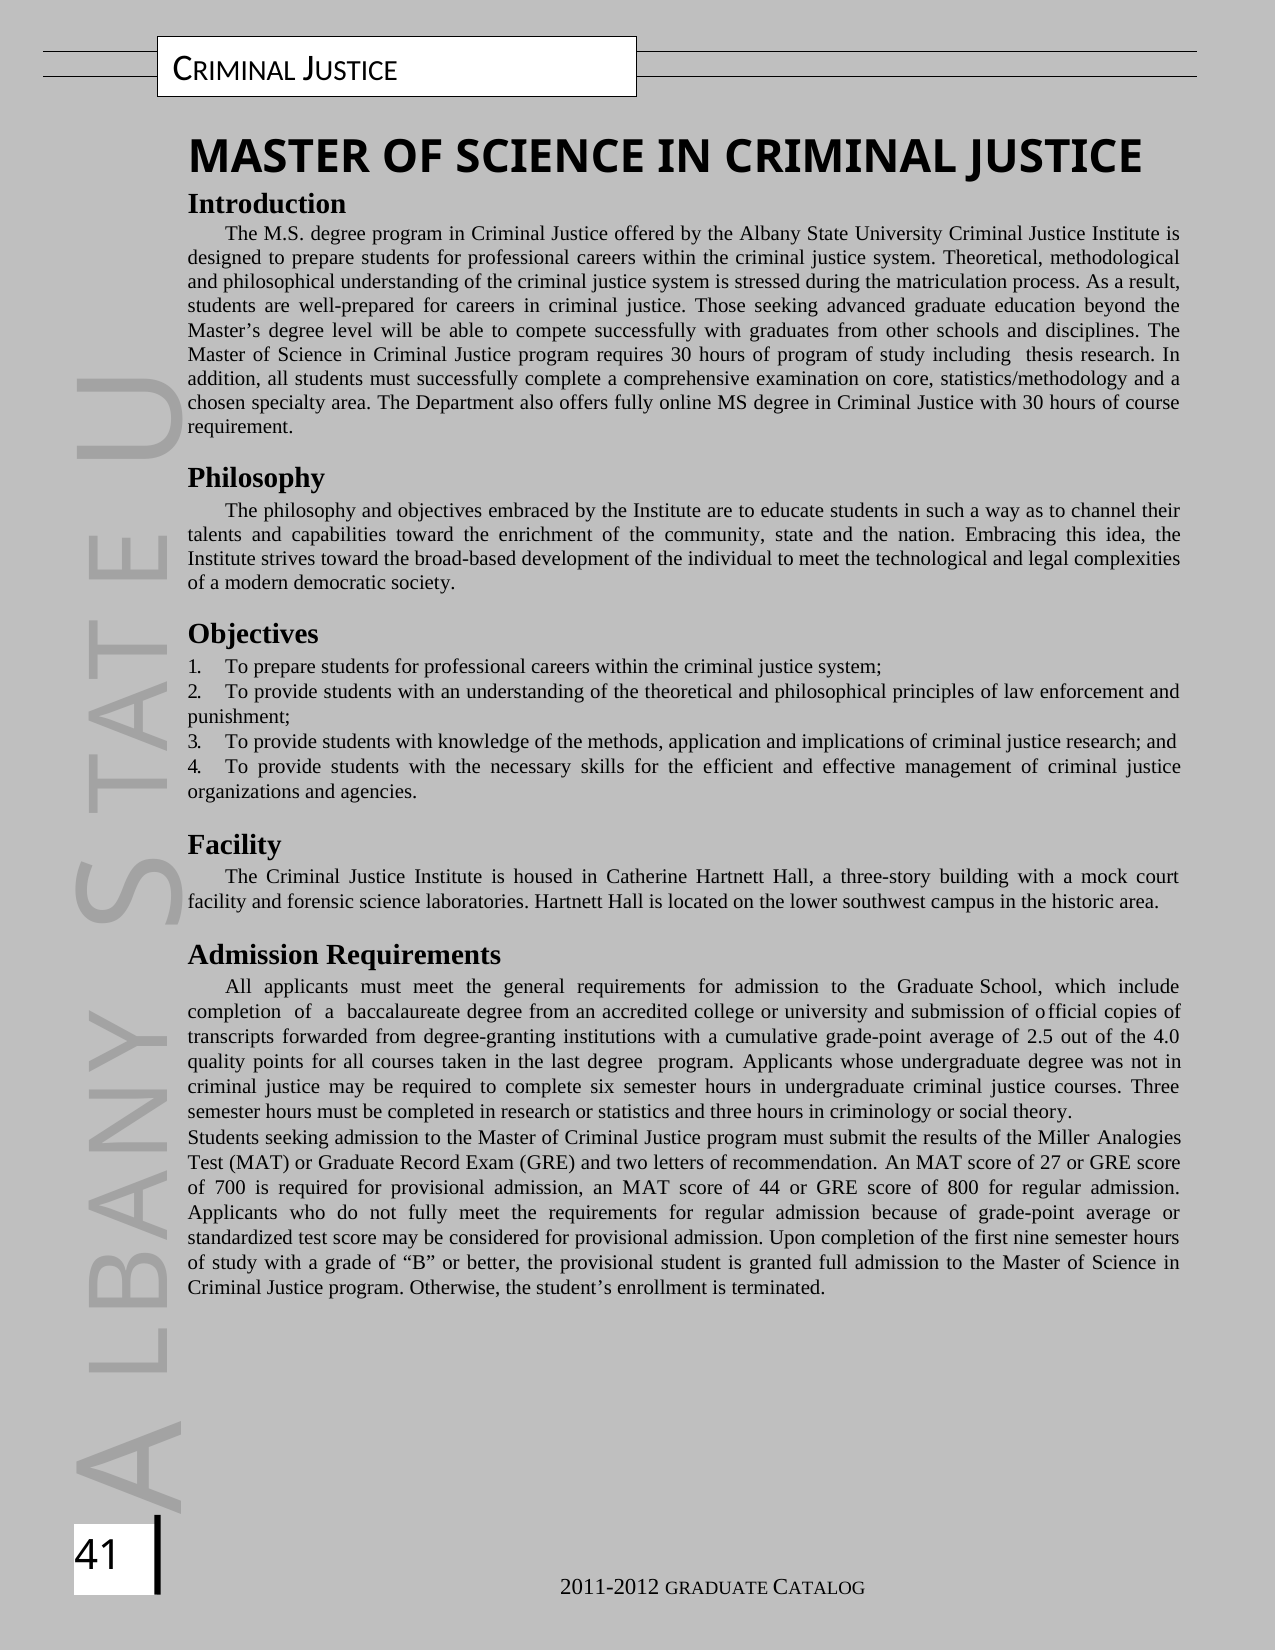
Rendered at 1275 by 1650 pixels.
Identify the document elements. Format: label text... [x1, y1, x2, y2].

subtitle Admission Requirements [187, 937, 1181, 970]
text The M.S. degree program in Criminal Justice offered by the Albany State University Criminal Justice Institute is designed to prepare students for professional careers within the criminal justice system. Theoretical, methodological and philosophical understanding of the criminal justice system is stressed during the matriculation process. As a result, students are well-prepared for careers in criminal justice. Those seeking advanced graduate education beyond the Master’s degree level will be able to compete successfully with graduates from other schools and disciplines. The Master of Science in Criminal Justice program requires 30 hours of program of study including thesis research. In addition, all students must successfully complete a comprehensive examination on core, statistics/methodology and a chosen specialty area. The Department also offers fully online MS degree in Criminal Justice with 30 hours of course requirement. [187, 221, 1181, 438]
subtitle Facility [187, 827, 1181, 860]
list To provide students with the necessary skills for the efficient and effective management of criminal justice organizations and agencies. [187, 754, 1181, 803]
text The Criminal Justice Institute is housed in Catherine Hartnett Hall, a three-story building with a mock court facility and forensic science laboratories. Hartnett Hall is located on the lower southwest campus in the historic area. [187, 864, 1181, 913]
subtitle Introduction [187, 186, 1181, 220]
text All applicants must meet the general requirements for admission to the Graduate School, which include completion of a baccalaureate degree from an accredited college or university and submission of official copies of transcripts forwarded from degree-granting institutions with a cumulative grade-point average of 2.5 out of the 4.0 quality points for all courses taken in the last degree program. Applicants whose undergraduate degree was not in criminal justice may be required to complete six semester hours in undergraduate criminal justice courses. Three semester hours must be completed in research or statistics and three hours in criminology or social theory. [187, 974, 1181, 1123]
subtitle Philosophy [187, 460, 1181, 494]
text The philosophy and objectives embraced by the Institute are to educate students in such a way as to channel their talents and capabilities toward the enrichment of the community, state and the nation. Embracing this idea, the Institute strives toward the broad-based development of the individual to meet the technological and legal complexities of a modern democratic society. [187, 498, 1181, 594]
subtitle MASTER OF SCIENCE IN CRIMINAL JUSTICE [178, 124, 1200, 186]
list To provide students with knowledge of the methods, application and implications of criminal justice research; and [187, 729, 1181, 753]
list To prepare students for professional careers within the criminal justice system; [187, 654, 1181, 678]
text Students seeking admission to the Master of Criminal Justice program must submit the results of the Miller Analogies Test (MAT) or Graduate Record Exam (GRE) and two letters of recommendation. An MAT score of 27 or GRE score of 700 is required for provisional admission, an MAT score of 44 or GRE score of 800 for regular admission. Applicants who do not fully meet the requirements for regular admission because of grade-point average or standardized test score may be considered for provisional admission. Upon completion of the first nine semester hours of study with a grade of “B” or better, the provisional student is granted full admission to the Master of Science in Criminal Justice program. Otherwise, the student’s enrollment is terminated. [187, 1125, 1181, 1299]
subtitle Objectives [187, 617, 1181, 650]
list To provide students with an understanding of the theoretical and philosophical principles of law enforcement and punishment; [187, 679, 1181, 728]
